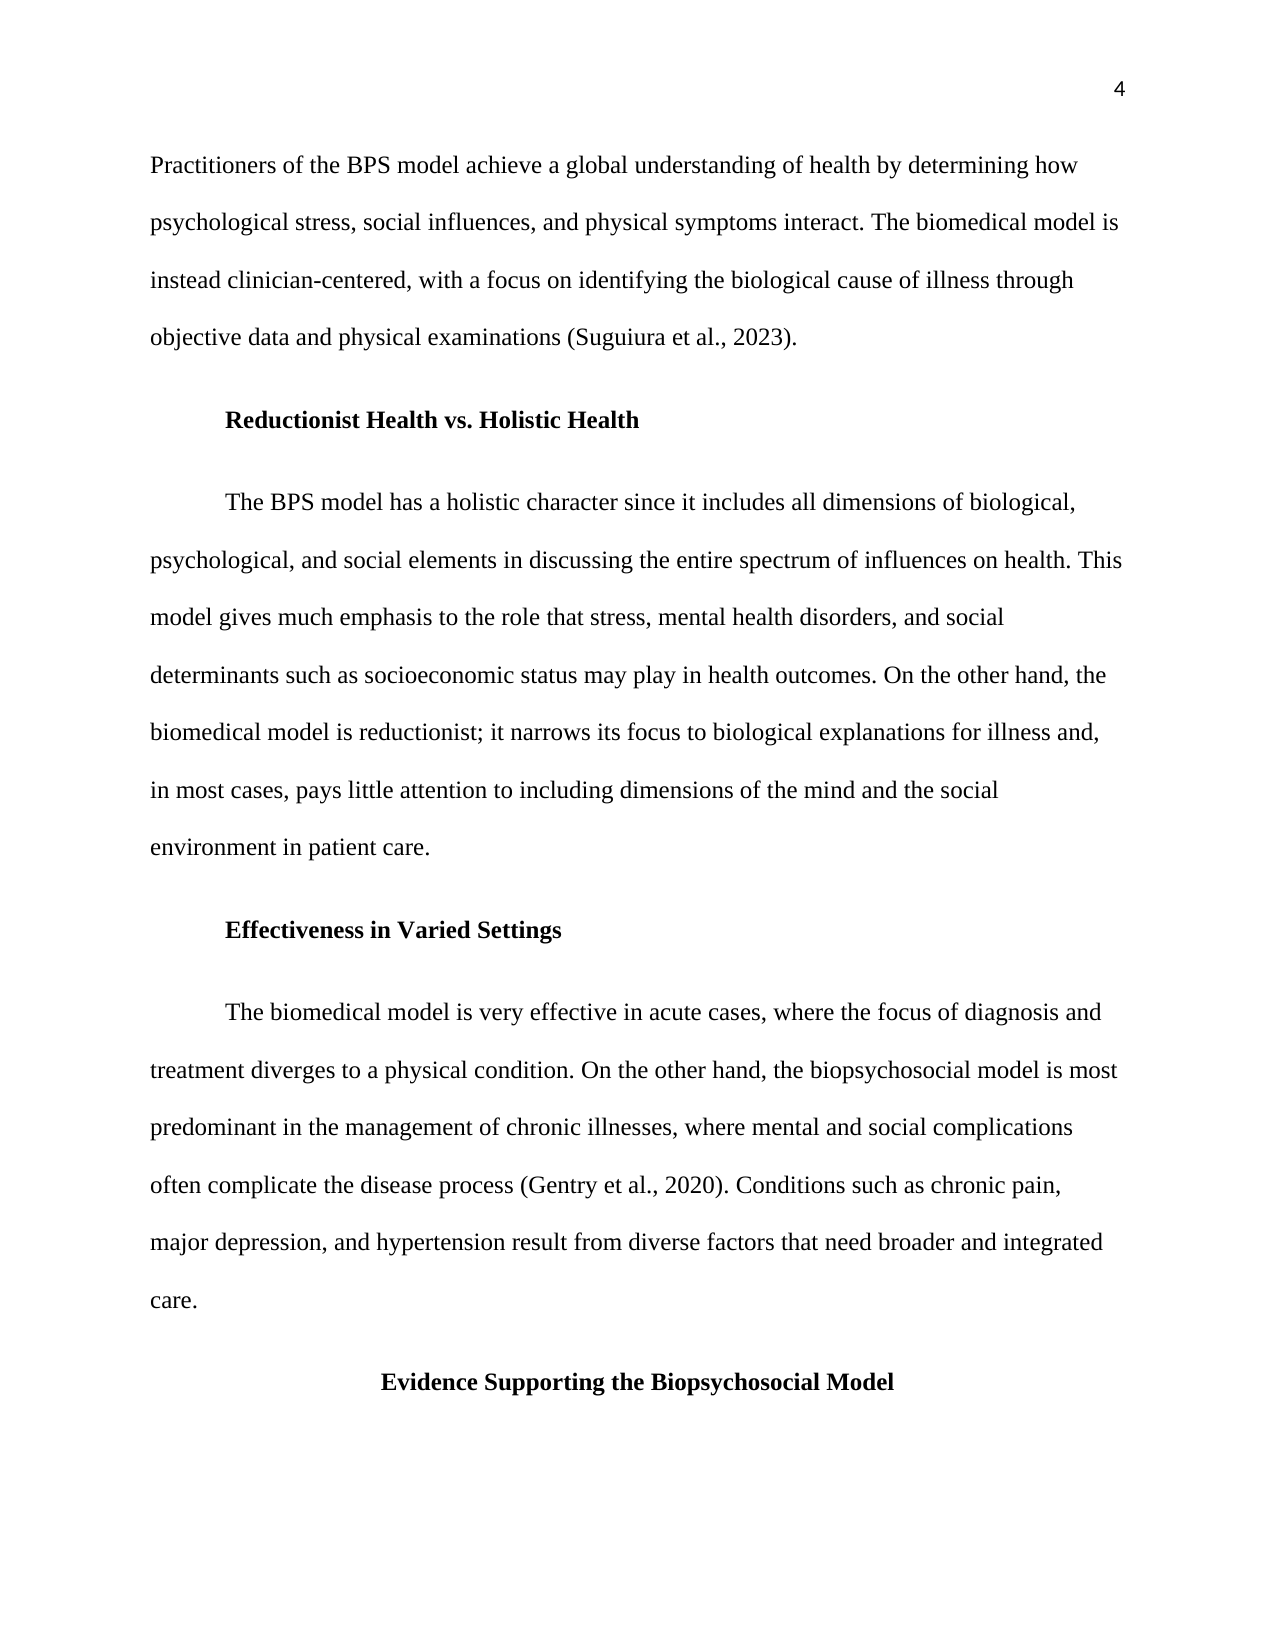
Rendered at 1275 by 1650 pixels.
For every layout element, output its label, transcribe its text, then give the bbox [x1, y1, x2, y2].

text Evidence Supporting the Biopsychosocial Model [150, 1367, 1125, 1396]
text Reductionist Health vs. Holistic Health [150, 405, 1125, 434]
text The BPS model has a holistic character since it includes all dimensions of biological, psychological, and social elements in discussing the entire spectrum of influences on health. This model gives much emphasis to the role that stress, mental health disorders, and social determinants such as socioeconomic status may play in health outcomes. On the other hand, the biomedical model is reductionist; it narrows its focus to biological explanations for illness and, in most cases, pays little attention to including dimensions of the mind and the social environment in patient care. [150, 487, 1125, 861]
text The biomedical model is very effective in acute cases, where the focus of diagnosis and treatment diverges to a physical condition. On the other hand, the biopsychosocial model is most predominant in the management of chronic illnesses, where mental and social complications often complicate the disease process (Gentry et al., 2020). Conditions such as chronic pain, major depression, and hypertension result from diverse factors that need broader and integrated care. [150, 997, 1125, 1314]
text Effectiveness in Varied Settings [150, 915, 1125, 944]
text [150, 150, 1125, 351]
